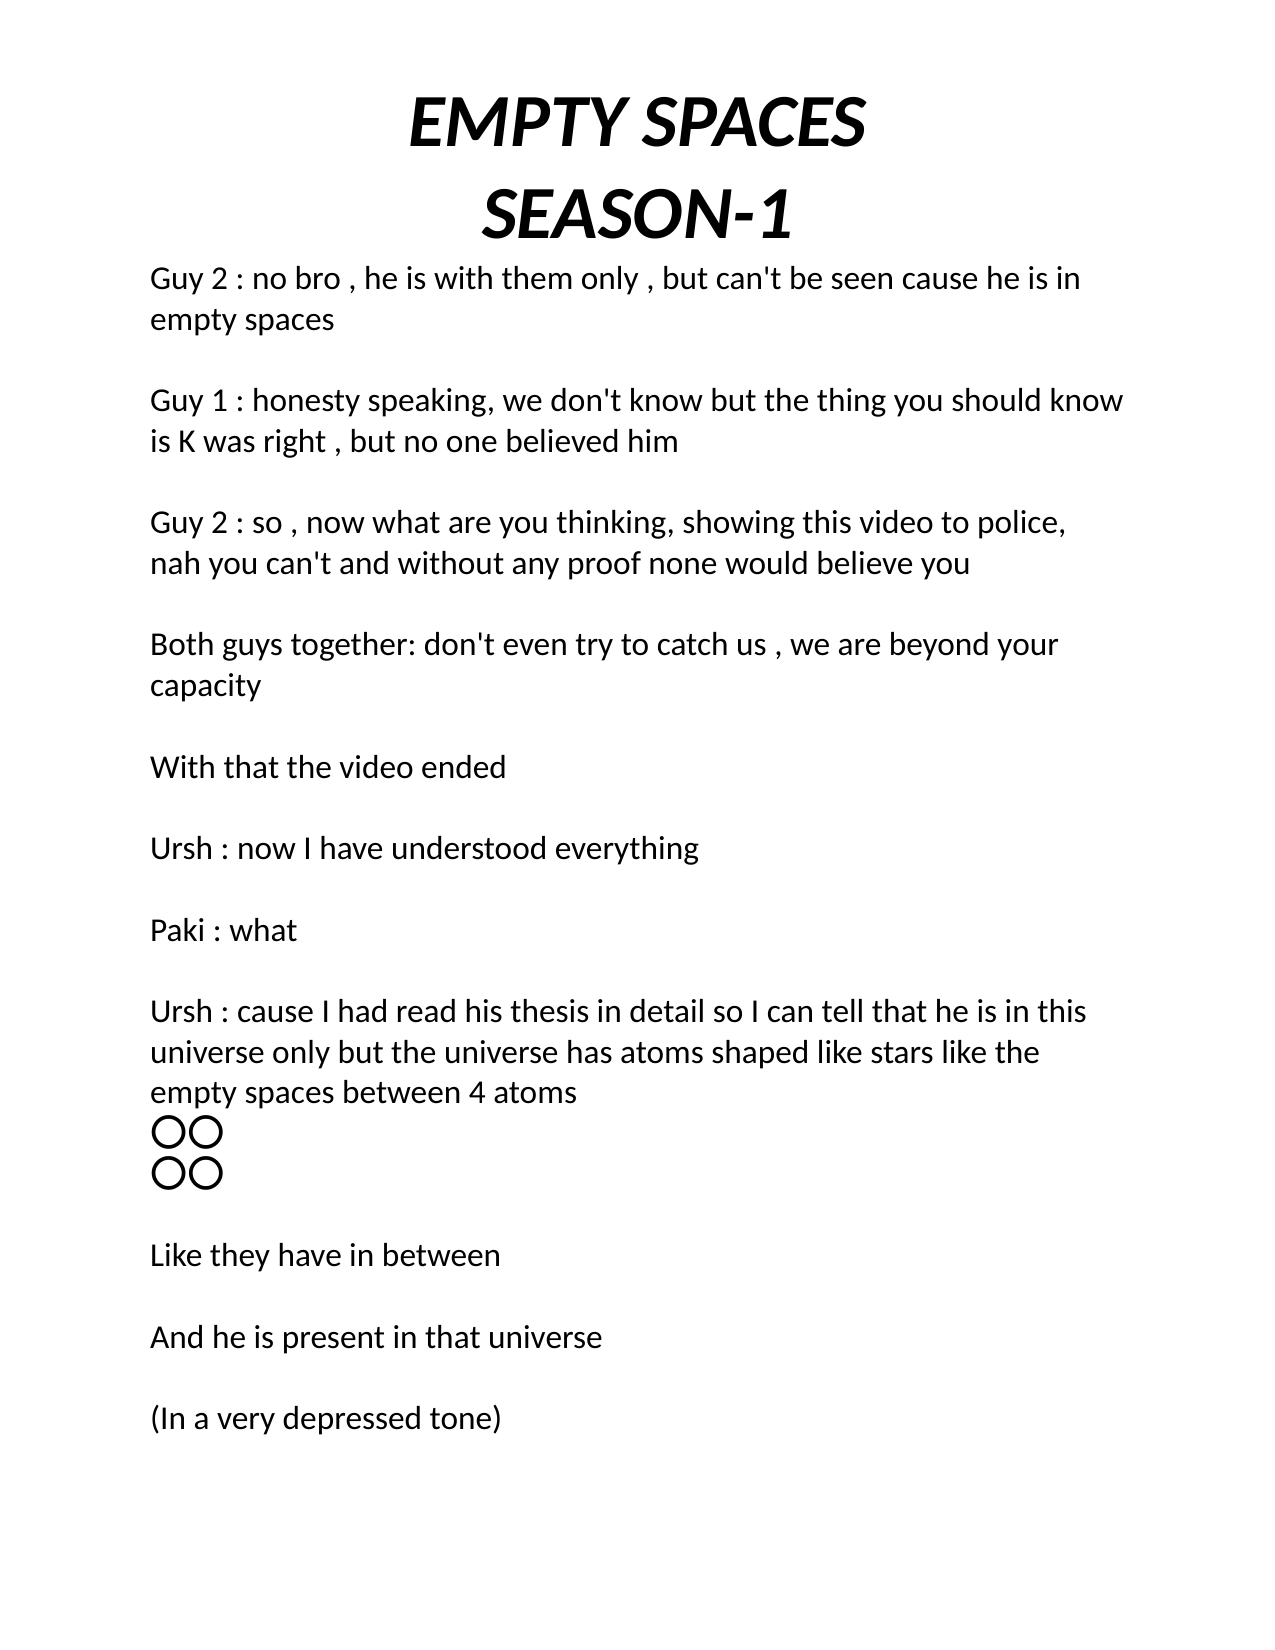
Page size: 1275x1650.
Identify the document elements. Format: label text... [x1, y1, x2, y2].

text With that the video ended [150, 746, 1125, 786]
text (In a very depressed tone) [150, 1397, 1125, 1438]
text Like they have in between [150, 1234, 1125, 1275]
text And he is present in that universe [150, 1316, 1125, 1357]
text Ursh : now I have understood everything [150, 827, 1125, 868]
text ⭕⭕ [150, 1153, 1125, 1194]
text Ursh : cause I had read his thesis in detail so I can tell that he is in this universe only but the universe has atoms shaped like stars like the empty spaces between 4 atoms [150, 990, 1125, 1112]
text Guy 2 : so , now what are you thinking, showing this video to police, nah you can't and without any proof none would believe you [150, 501, 1125, 583]
text Guy 2 : no bro , he is with them only , but can't be seen cause he is in empty spaces [150, 257, 1125, 338]
text Paki : what [150, 908, 1125, 949]
text Guy 1 : honesty speaking, we don't know but the thing you should know is K was right , but no one believed him [150, 379, 1125, 461]
text Both guys together: don't even try to catch us , we are beyond your capacity [150, 623, 1125, 705]
text ⭕⭕ [150, 1112, 1125, 1153]
